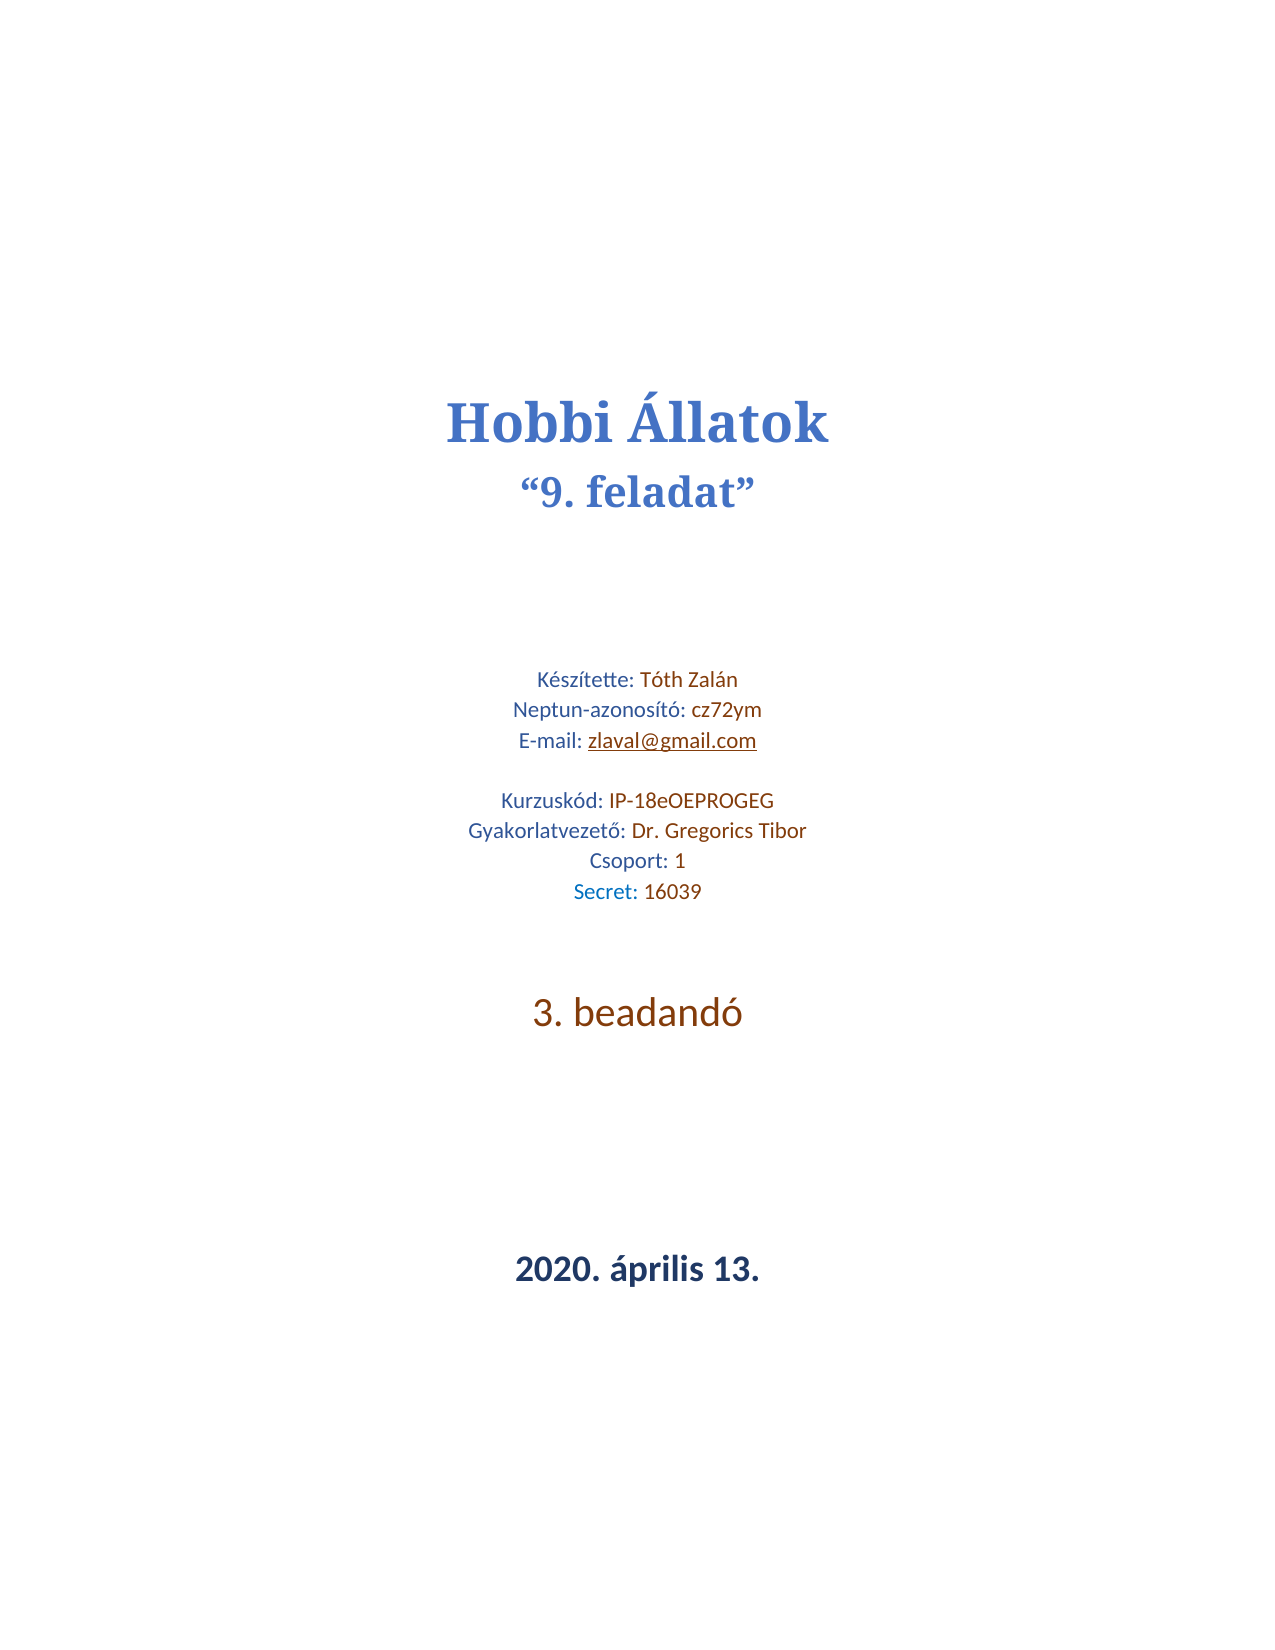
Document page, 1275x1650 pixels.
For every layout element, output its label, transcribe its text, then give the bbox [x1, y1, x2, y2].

text 3. beadandó [150, 954, 1125, 1037]
text 2020. április 13. [150, 1245, 1125, 1291]
text Készítette: Tóth Zalán Neptun-azonosító: cz72ym E-mail: zlaval@gmail.com Kurzuskód: IP-18eOEPROGEG Gyakorlatvezető: Dr. Gregorics Tibor Csoport: 1 Secret: 16039 [150, 665, 1125, 935]
subtitle Hobbi Állatok “9. feladat” [150, 384, 1125, 568]
